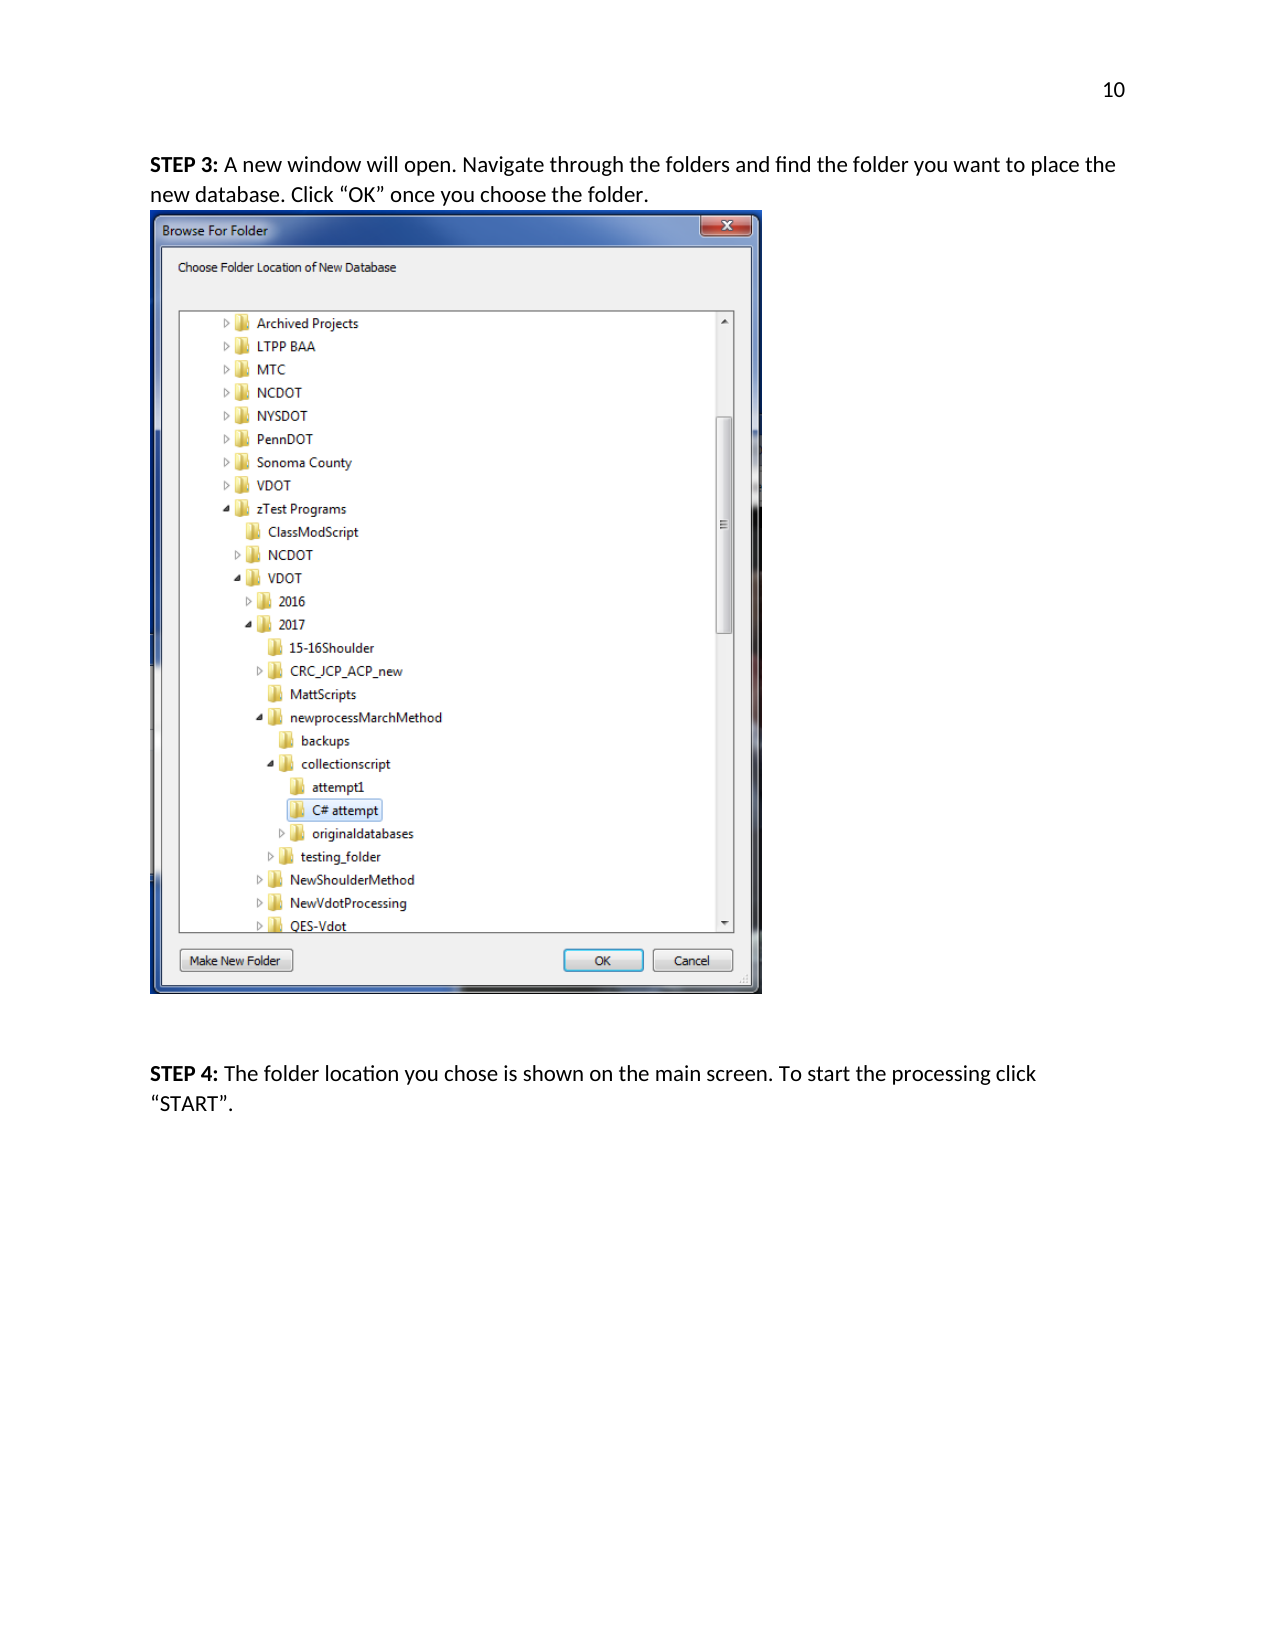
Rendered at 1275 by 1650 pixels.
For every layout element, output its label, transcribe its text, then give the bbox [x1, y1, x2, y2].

picture [150, 210, 762, 994]
text STEP 4: The folder location you chose is shown on the main screen. To start the processing click “START”. [150, 1059, 1125, 1117]
